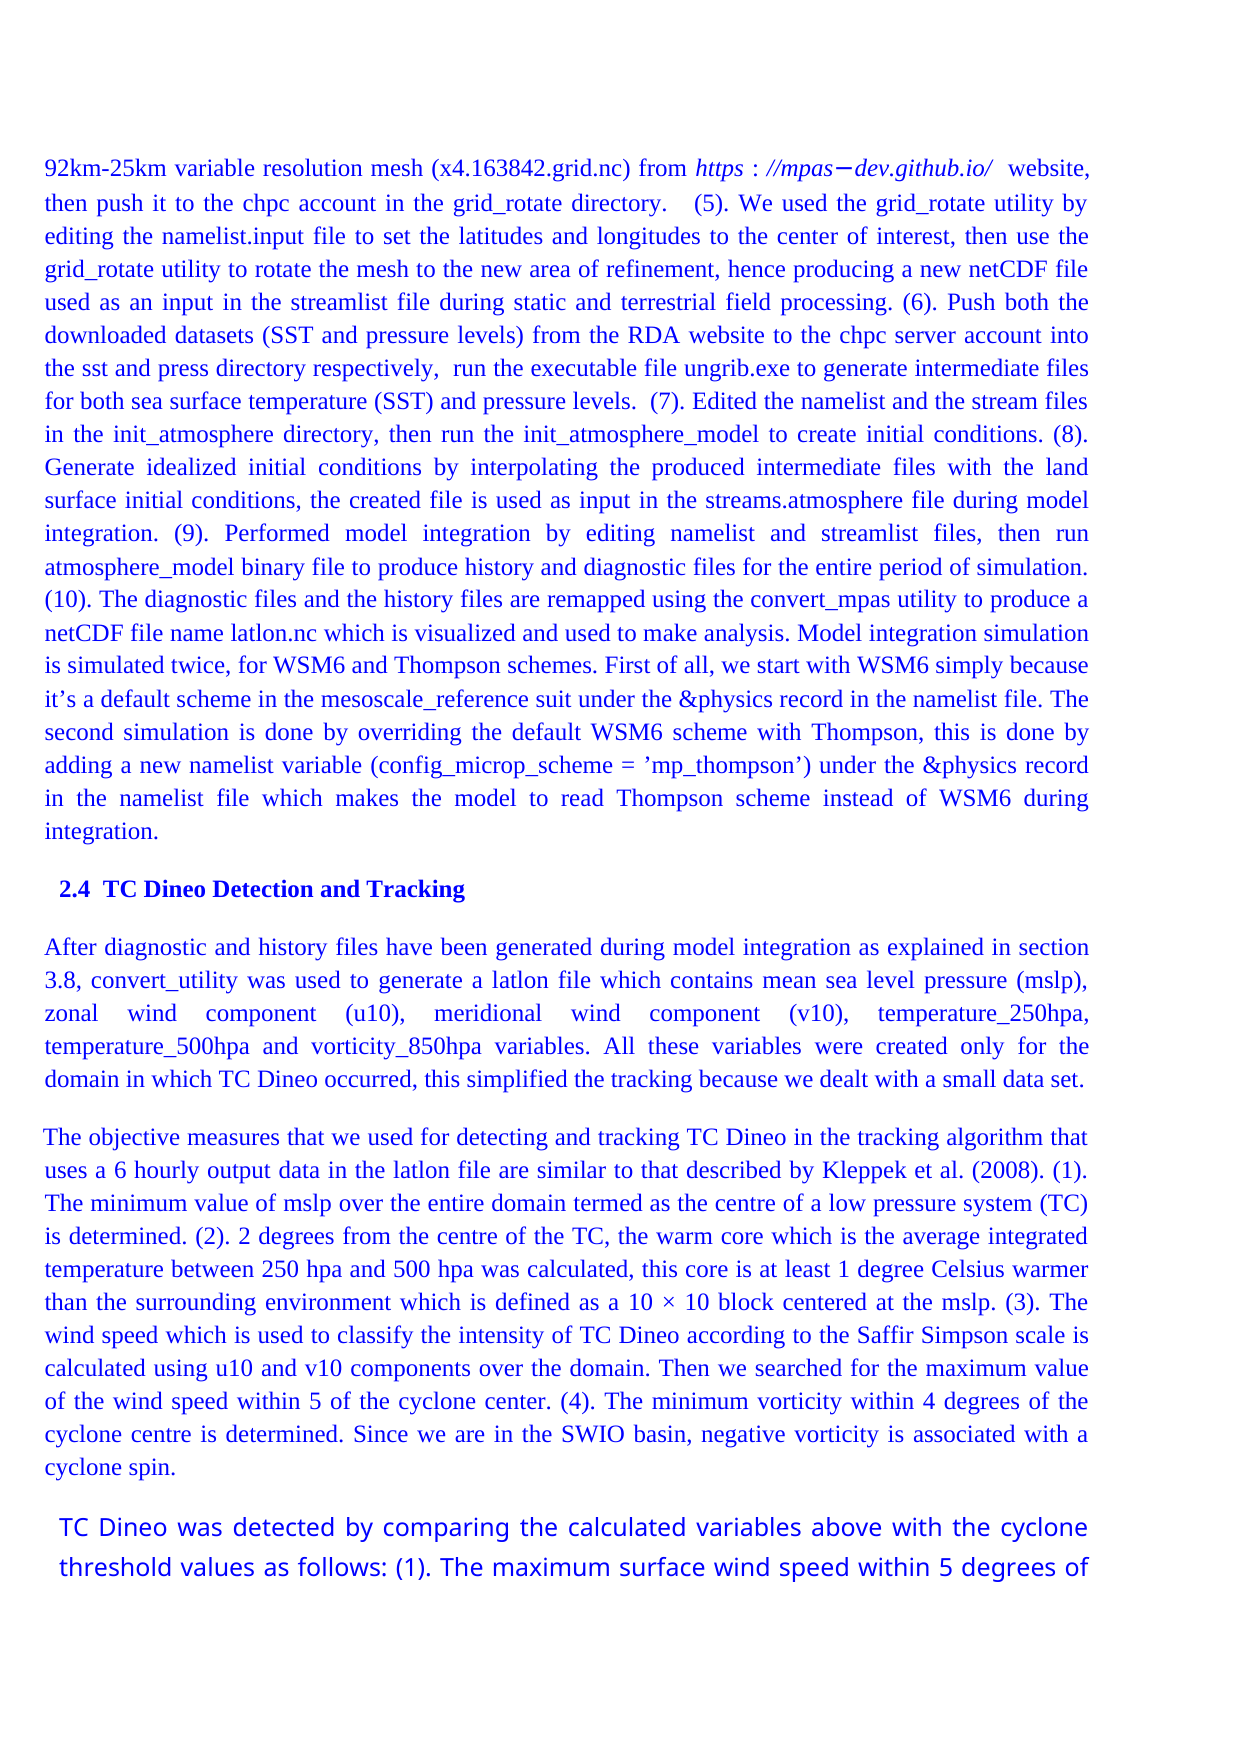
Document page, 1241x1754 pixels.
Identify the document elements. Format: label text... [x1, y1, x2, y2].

text 2.4 TC Dineo Detection and Tracking [59, 874, 1090, 902]
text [59, 1510, 1090, 1583]
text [44, 150, 1090, 844]
text The objective measures that we used for detecting and tracking TC Dineo in the tracking algorithm that uses a 6 hourly output data in the latlon file are similar to that described by Kleppek et al. (2008). (1). The minimum value of mslp over the entire domain termed as the centre of a low pressure system (TC) is determined. (2). 2 degrees from the centre of the TC, the warm core which is the average integrated temperature between 250 hpa and 500 hpa was calculated, this core is at least 1 degree Celsius warmer than the surrounding environment which is defined as a 10 × 10 block centered at the mslp. (3). The wind speed which is used to classify the intensity of TC Dineo according to the Saffir Simpson scale is calculated using u10 and v10 components over the domain. Then we searched for the maximum value of the wind speed within 5 of the cyclone center. (4). The minimum vorticity within 4 degrees of the cyclone centre is determined. Since we are in the SWIO basin, negative vorticity is associated with a cyclone spin. [29, 1122, 1090, 1481]
text After diagnostic and history files have been generated during model integration as explained in section 3.8, convert_utility was used to generate a latlon file which contains mean sea level pressure (mslp), zonal wind component (u10), meridional wind component (v10), temperature_250hpa, temperature_500hpa and vorticity_850hpa variables. All these variables were created only for the domain in which TC Dineo occurred, this simplified the tracking because we dealt with a small data set. [29, 932, 1090, 1093]
